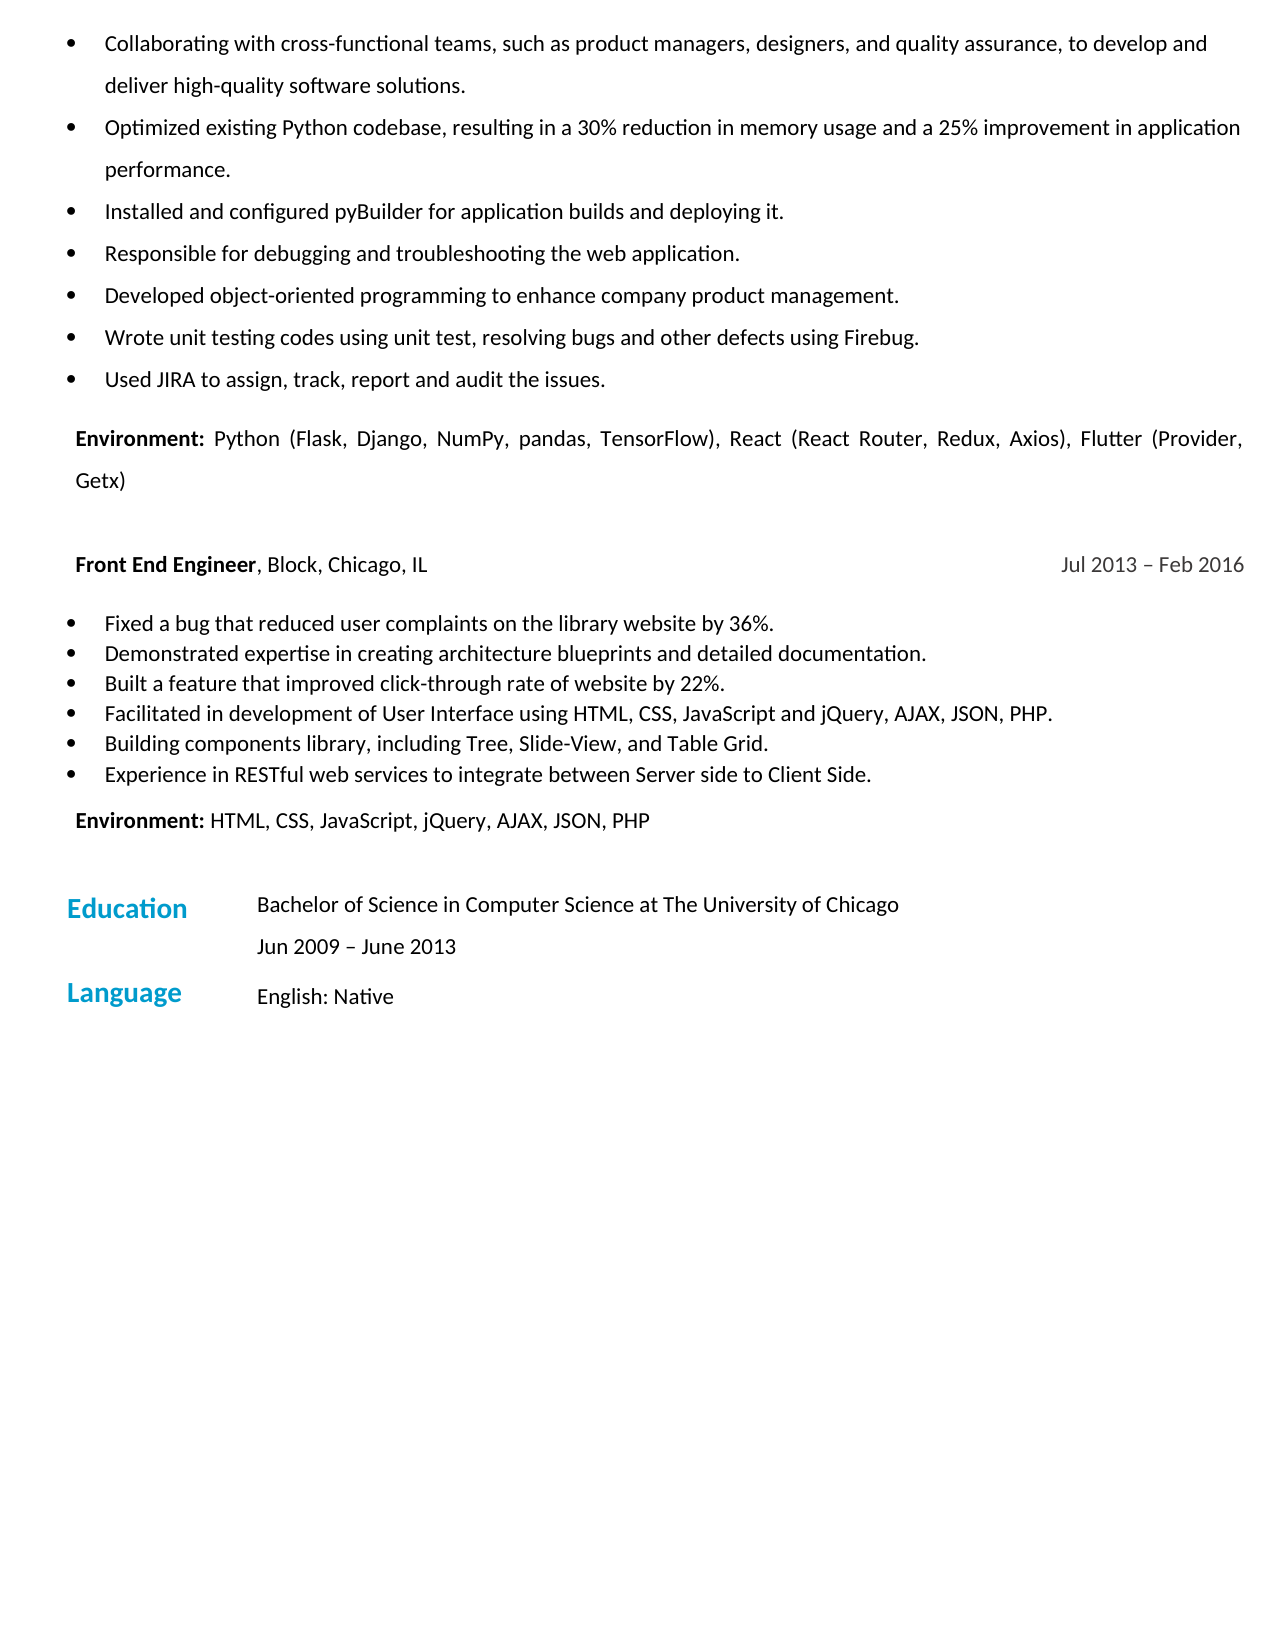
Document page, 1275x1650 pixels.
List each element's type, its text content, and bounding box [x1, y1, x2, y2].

list Built a feature that improved click-through rate of website by 22%. [67, 669, 1245, 697]
table_cell Language [30, 974, 246, 1024]
list Demonstrated expertise in creating architecture blueprints and detailed documentation. [67, 639, 1245, 667]
text Environment: HTML, CSS, JavaScript, jQuery, AJAX, JSON, PHP [75, 807, 1245, 834]
list Collaborating with cross-functional teams, such as product managers, designers, and quality assurance, to develop and deliver high-quality software solutions. [67, 29, 1245, 99]
list Used JIRA to assign, track, report and audit the issues. [67, 365, 1245, 393]
list Wrote unit testing codes using unit test, resolving bugs and other defects using Firebug. [67, 323, 1245, 351]
list Fixed a bug that reduced user complaints on the library website by 36%. [67, 609, 1245, 637]
table_header Bachelor of Science in Computer Science at The University of Chicago Jun 2009 – June 2013 [246, 891, 1159, 974]
list Experience in RESTful web services to integrate between Server side to Client Side. [67, 760, 1245, 788]
list Installed and configured pyBuilder for application builds and deploying it. [67, 197, 1245, 226]
list Developed object-oriented programming to enhance company product management. [67, 281, 1245, 309]
list Responsible for debugging and troubleshooting the web application. [67, 239, 1245, 267]
list Building components library, including Tree, Slide-View, and Table Grid. [67, 729, 1245, 757]
text Front End Engineer, Block, Chicago, IL Jul 2013 – Feb 2016 [75, 550, 1245, 578]
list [67, 113, 1245, 183]
table_cell English: Native [246, 974, 1159, 1024]
text Environment: Python (Flask, Django, NumPy, pandas, TensorFlow), React (React Router, Redux, Axios), Flutter (Provider, Getx) [75, 424, 1245, 494]
table_header Education [30, 891, 246, 974]
list Facilitated in development of User Interface using HTML, CSS, JavaScript and jQuery, AJAX, JSON, PHP. [67, 699, 1245, 727]
